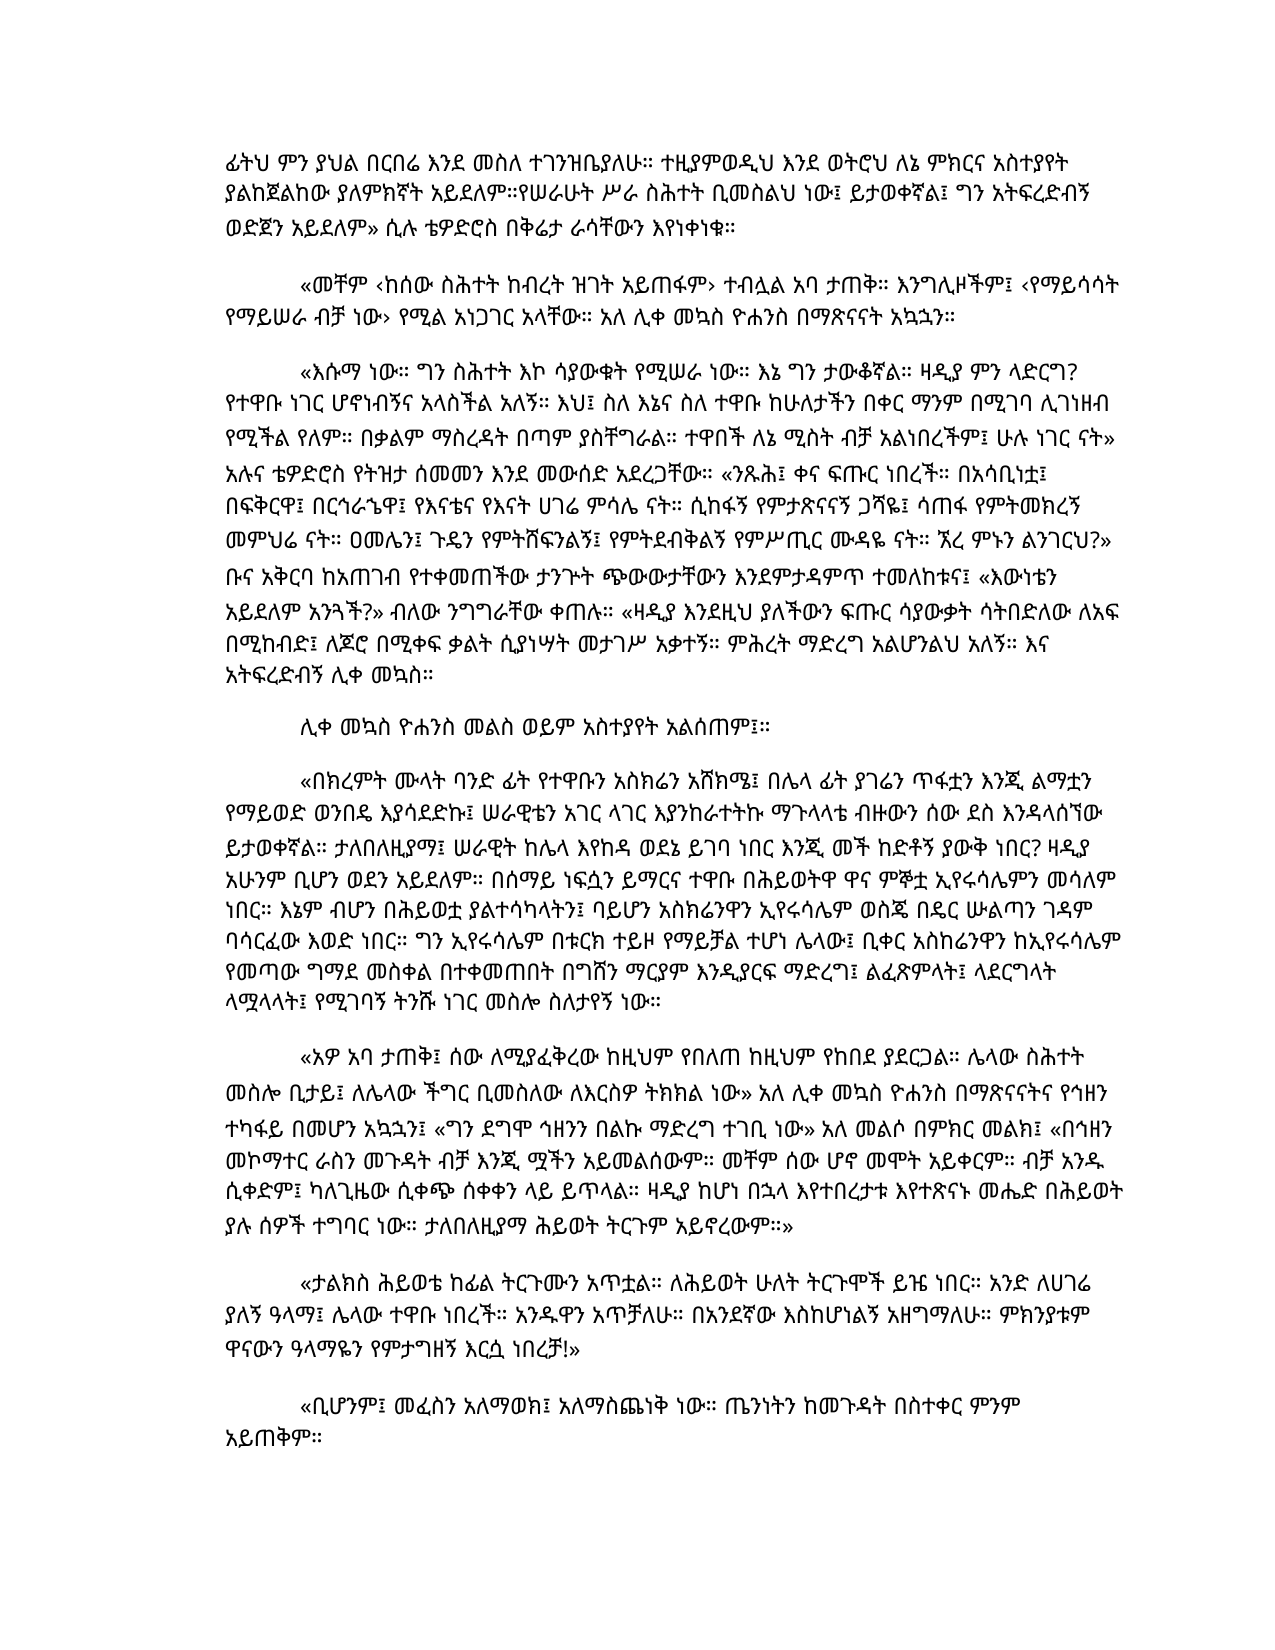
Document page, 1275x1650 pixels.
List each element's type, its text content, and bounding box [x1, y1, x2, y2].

text «በክረምት ሙላት ባንድ ፊት የተዋቡን አስክሬን አሸክሜ፤ በሌላ ፊት ያገሬን ጥፋቷን እንጂ ልማቷን የማይወድ ወንበዴ እያሳደድኩ፤ ሠራዊቴን አገር ላገር እያንከራተትኩ ማጉላላቴ ብዙውን ሰው ደስ እንዳላሰኘው ይታወቀኛል። ታለበለዚያማ፤ ሠራዊት ከሌላ እየከዳ ወደኔ ይገባ ነበር እንጂ መች ከድቶኝ ያውቅ ነበር? ዛዲያ አሁንም ቢሆን ወደን አይደለም። በሰማይ ነፍሷን ይማርና ተዋቡ በሕይወትዋ ዋና ምኞቷ ኢየሩሳሌምን መሳለም ነበር። እኔም ብሆን በሕይወቷ ያልተሳካላትን፤ ባይሆን አስክሬንዋን ኢየሩሳሌም ወስጄ በዴር ሡልጣን ገዳም ባሳርፈው እወድ ነበር። ግን ኢየሩሳሌም በቱርክ ተይዞ የማይቻል ተሆነ ሌላው፤ ቢቀር አስከሬንዋን ከኢየሩሳሌም የመጣው ግማደ መስቀል በተቀመጠበት በግሸን ማርያም እንዲያርፍ ማድረግ፤ ልፈጽምላት፤ ላደርግላት ላሟላላት፤ የሚገባኝ ትንሹ ነገር መስሎ ስለታየኝ ነው። [225, 765, 1125, 1016]
text «መቸም ‹ከሰው ስሕተት ከብረት ዝገት አይጠፋም› ተብሏል አባ ታጠቅ። እንግሊዞችም፤ ‹የማይሳሳት የማይሠራ ብቻ ነው› የሚል አነጋገር አላቸው። አለ ሊቀ መኳስ ዮሐንስ በማጽናናት አኳኋን። [225, 269, 1125, 331]
text «እሱማ ነው። ግን ስሕተት እኮ ሳያውቁት የሚሠራ ነው። እኔ ግን ታውቆኛል። ዛዲያ ምን ላድርግ? የተዋቡ ነገር ሆኖነብኝና አላስችል አለኝ። እህ፤ ስለ እኔና ስለ ተዋቡ ከሁለታችን በቀር ማንም በሚገባ ሊገነዘብ የሚችል የለም። በቃልም ማስረዳት በጣም ያስቸግራል። ተዋበች ለኔ ሚስት ብቻ አልነበረችም፤ ሁሉ ነገር ናት» አሉና ቴዎድሮስ የትዝታ ሰመመን እንደ መውሰድ አደረጋቸው። «ንጹሕ፤ ቀና ፍጡር ነበረች። በአሳቢነቷ፤ በፍቅርዋ፤ በርኅራኄዋ፤ የእናቴና የእናት ሀገሬ ምሳሌ ናት። ሲከፋኝ የምታጽናናኝ ጋሻዬ፤ ሳጠፋ የምትመክረኝ መምህሬ ናት። ዐመሌን፤ ጉዴን የምትሸፍንልኝ፤ የምትደብቅልኝ የምሥጢር ሙዳዬ ናት። ኧረ ምኑን ልንገርህ?» ቡና አቅርባ ከአጠገብ የተቀመጠችው ታንጕት ጭውውታቸውን እንደምታዳምጥ ተመለከቱና፤ «እውነቴን አይደለም አንጓች?» ብለው ንግግራቸው ቀጠሉ። «ዛዲያ እንደዚህ ያለችውን ፍጡር ሳያውቃት ሳትበድለው ለአፍ በሚከብድ፤ ለጆሮ በሚቀፍ ቃልት ሲያነሣት መታገሥ አቃተኝ። ምሕረት ማድረግ አልሆንልህ አለኝ። እና አትፍረድብኝ ሊቀ መኳስ። [225, 355, 1125, 689]
text «ቢሆንም፤ መፈስን አለማወክ፤ አለማስጨነቅ ነው። ጤንነትን ከመጉዳት በስተቀር ምንም አይጠቅም። [225, 1390, 1125, 1452]
text «ታልክስ ሕይወቴ ከፊል ትርጉሙን አጥቷል። ለሕይወት ሁለት ትርጉሞች ይዤ ነበር። አንድ ለሀገሬ ያለኝ ዓላማ፤ ሌላው ተዋቡ ነበረች። አንዱዋን አጥቻለሁ። በአንደኛው እስከሆነልኝ አዘግማለሁ። ምክንያቱም ዋናውን ዓላማዬን የምታግዘኝ እርሷ ነበረቻ!» [225, 1267, 1125, 1364]
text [225, 150, 1125, 243]
text «አዎ አባ ታጠቅ፤ ሰው ለሚያፈቅረው ከዚህም የበለጠ ከዚህም የከበደ ያደርጋል። ሌላው ስሕተት መስሎ ቢታይ፤ ለሌላው ችግር ቢመስለው ለእርስዎ ትክክል ነው» አለ ሊቀ መኳስ ዮሐንስ በማጽናናትና የኅዘን ተካፋይ በመሆን አኳኋን፤ «ግን ደግሞ ኅዘንን በልኩ ማድረግ ተገቢ ነው» አለ መልሶ በምክር መልክ፤ «በኅዘን መኮማተር ራስን መጉዳት ብቻ እንጂ ሟችን አይመልሰውም። መቸም ሰው ሆኖ መሞት አይቀርም። ብቻ አንዱ ሲቀድም፤ ካለጊዜው ሲቀጭ ሰቀቀን ላይ ይጥላል። ዛዲያ ከሆነ በኋላ እየተበረታቱ እየተጽናኑ መሔድ በሕይወት ያሉ ሰዎች ተግባር ነው። ታለበለዚያማ ሕይወት ትርጉም አይኖረውም።» [225, 1041, 1125, 1241]
text ሊቀ መኳስ ዮሐንስ መልስ ወይም አስተያየት አልሰጠም፤። [225, 714, 1125, 740]
